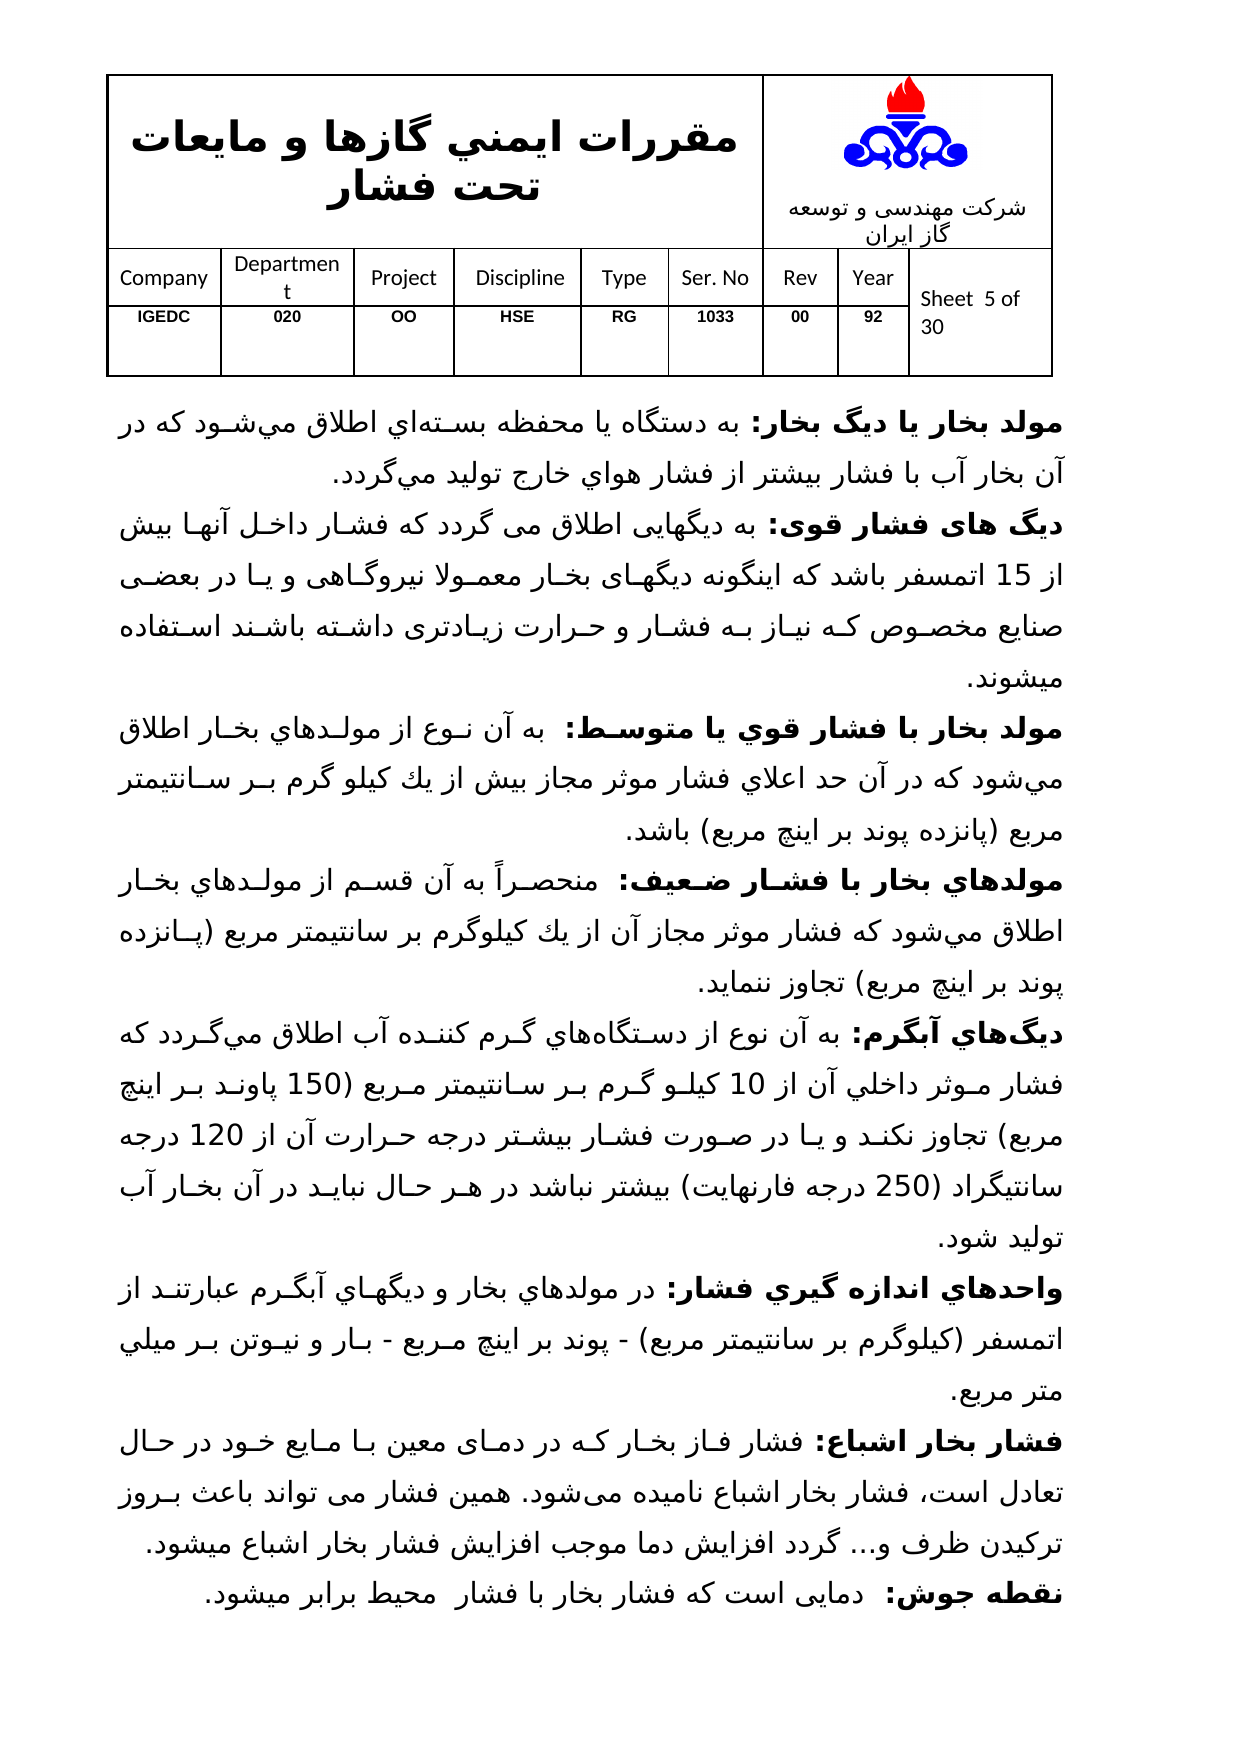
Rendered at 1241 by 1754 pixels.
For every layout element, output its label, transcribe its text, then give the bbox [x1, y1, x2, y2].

text فشار بخار اشباع: فشار فاز بخار که در دمای معین با مایع خود در حال تعادل است، فشار بخار اشباع نامیده می‌شود. همین فشار می تواند باعث بروز ترکیدن ظرف و... گردد افزایش دما موجب افزایش فشار بخار اشباع میشود. [119, 1424, 1064, 1560]
text نقطه جوش: دمایی است که فشار بخار با فشار محیط برابر میشود. [119, 1577, 1064, 1611]
text مولد بخار با فشار قوي‌ يا متوسط‌: به‌ آن‌ نوع‌ از مولدهاي‌ بخار اطلاق‌ مي‌شود كه‌ در آن‌ حد اعلاي‌ فشار موثر مجاز بيش‌ از يك‌ كيلو گرم‌ بر سانتيمتر مربع‌ (پانزده‌ پوند بر اينچ‌ مربع‌) باشد. [119, 711, 1064, 847]
text واحدهاي‌ اندازه‌ گيري‌ فشار: در مولدهاي‌ بخار و ديگهاي‌ آبگرم‌ عبارتند از اتمسفر (كيلوگرم‌ بر سانتيمتر مربع‌) - پوند بر اينچ‌ مربع‌ - بار و نيوتن‌ بر ميلي‌ متر مربع‌. [119, 1271, 1064, 1407]
text ديگ‌هاي‌ آبگرم‌: به‌ آن‌ نوع‌ از دستگاه‌هاي‌ گرم‌ كننده‌ آب‌ اطلاق‌ مي‌گردد كه‌ فشار موثر داخلي‌ آن‌ از 10 كيلو گرم‌ بر سانتيمتر مربع‌ (150 پاوند بر اينچ‌ مربع‌) تجاوز نكند و يا در صورت‌ فشار بيشتر درجه‌ حرارت‌ آن‌ از 120 درجه‌ سانتيگراد (250 درجه‌ فارنهايت‌) بيشتر نباشد در هر حال‌ نبايد در آن‌ بخار آب‌ توليد شود. [119, 1017, 1064, 1254]
text مولدهاي‌ بخار با فشار ضعيف: ‌ منحصراً به‌ آن‌ قسم‌ از مولدهاي‌ بخار اطلاق‌ مي‌شود كه‌ فشار موثر مجاز آن‌ از يك‌ كيلوگرم‌ بر سانتيمتر مربع‌ (پانزده‌ پوند بر اينچ‌ مربع‌) تجاوز ننمايد. [119, 864, 1064, 999]
picture [831, 76, 984, 170]
text مولد بخار يا ديگ‌ بخار: به‌ دستگاه‌ يا محفظه‌ بسته‌اي‌ اطلاق‌ مي‌شود كه‌ در آن‌ بخار آب‌ با فشار بيشتر از فشار هواي‌ خارج‌ توليد مي‌گردد. [119, 405, 1064, 490]
text دیگ های فشار قوی: به دیگهایی اطلاق می گردد که فشار داخل آنها بیش از 15 اتمسفر باشد که اینگونه دیگهای بخار معمولا نیروگاهی و یا در بعضی صنایع مخصوص که نیاز به فشار و حرارت زیادتری داشته باشند استفاده میشوند. [119, 507, 1064, 694]
